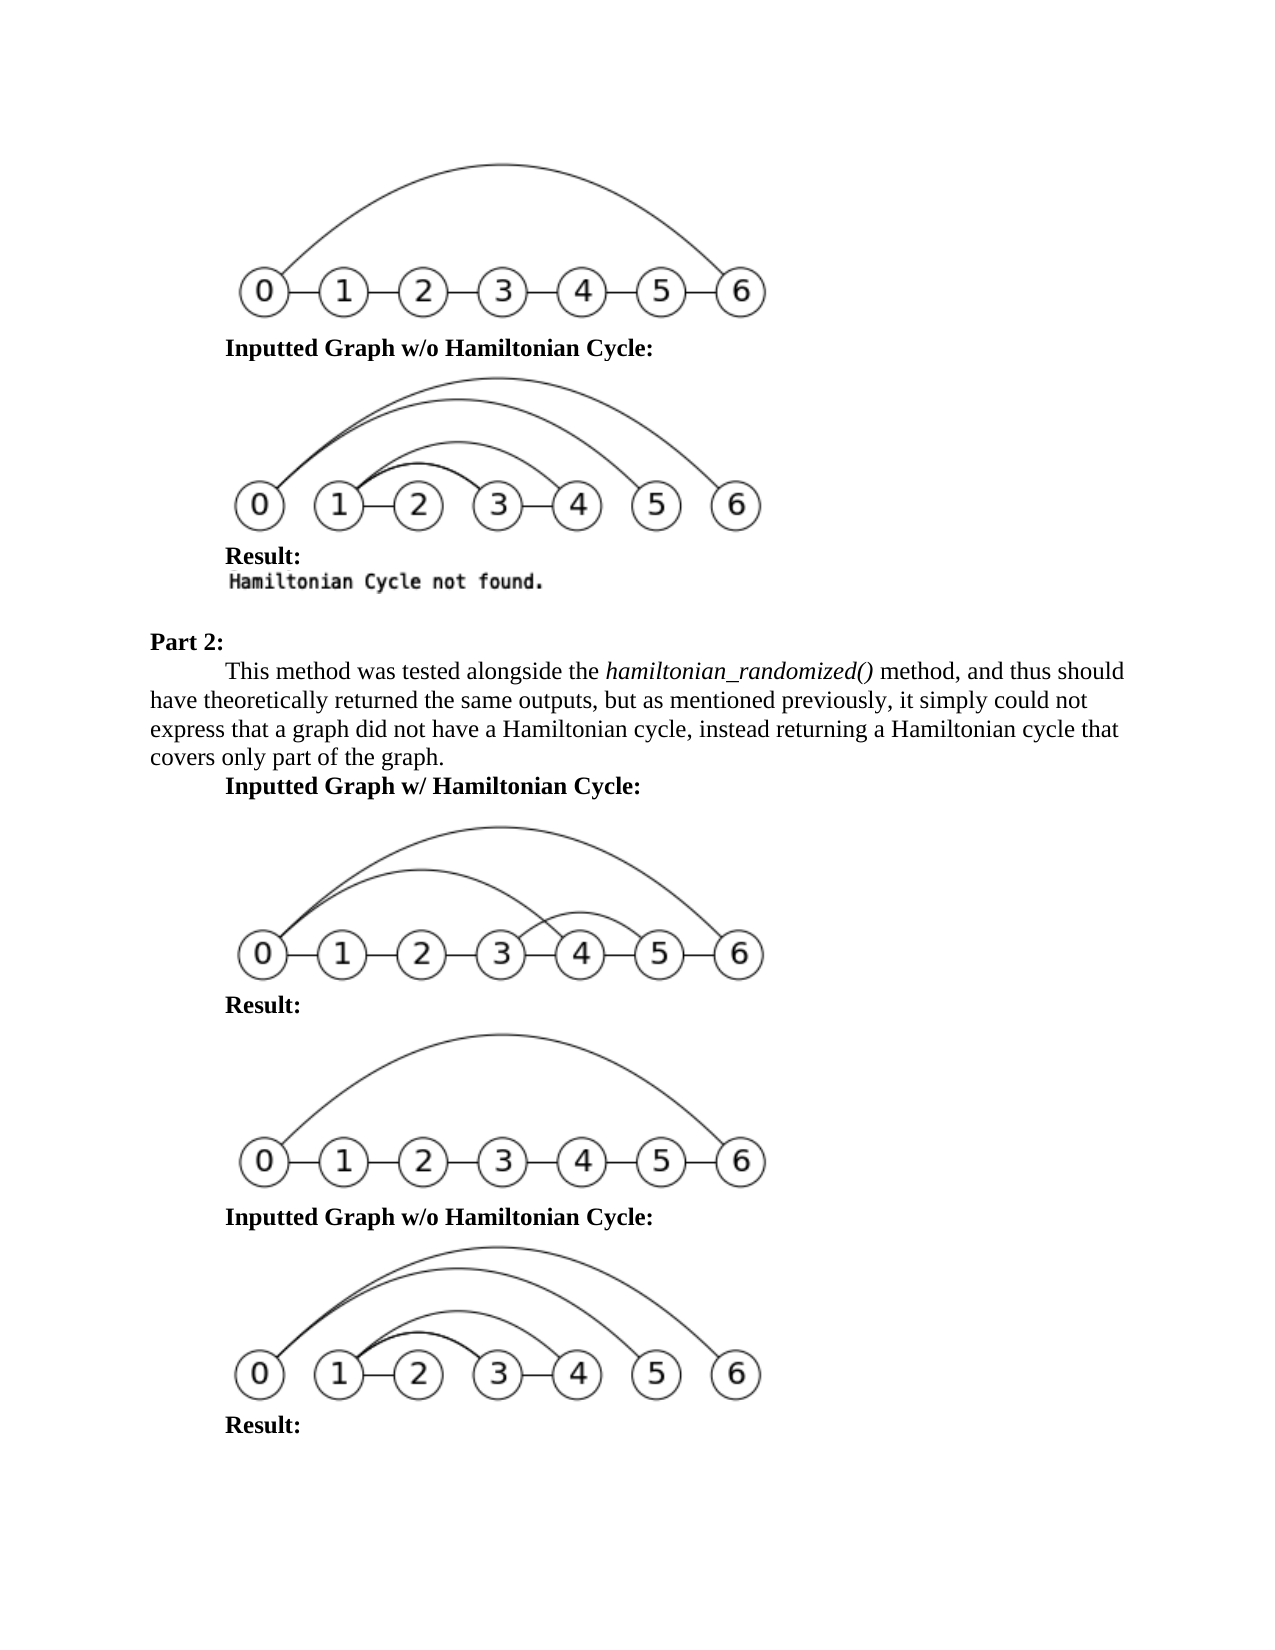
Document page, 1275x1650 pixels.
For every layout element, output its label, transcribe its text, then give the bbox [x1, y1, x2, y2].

picture [225, 1231, 788, 1411]
picture [225, 800, 783, 991]
picture [225, 361, 788, 542]
text Inputted Graph w/ Hamiltonian Cycle: [150, 771, 1125, 800]
text Result: [150, 991, 1125, 1019]
text This method was tested alongside the hamiltonian_randomized() method, and thus should have theoretically returned the same outputs, but as mentioned previously, it simply could not express that a graph did not have a Hamiltonian cycle, instead returning a Hamiltonian cycle that covers only part of the graph. [150, 656, 1125, 771]
text Part 2: [150, 627, 1125, 656]
picture [225, 1019, 785, 1203]
text Inputted Graph w/o Hamiltonian Cycle: [150, 1202, 1125, 1231]
picture [225, 150, 785, 333]
picture [225, 570, 549, 594]
text Inputted Graph w/o Hamiltonian Cycle: [150, 333, 1125, 362]
text Result: [150, 1411, 1125, 1439]
text Result: [150, 541, 1125, 570]
